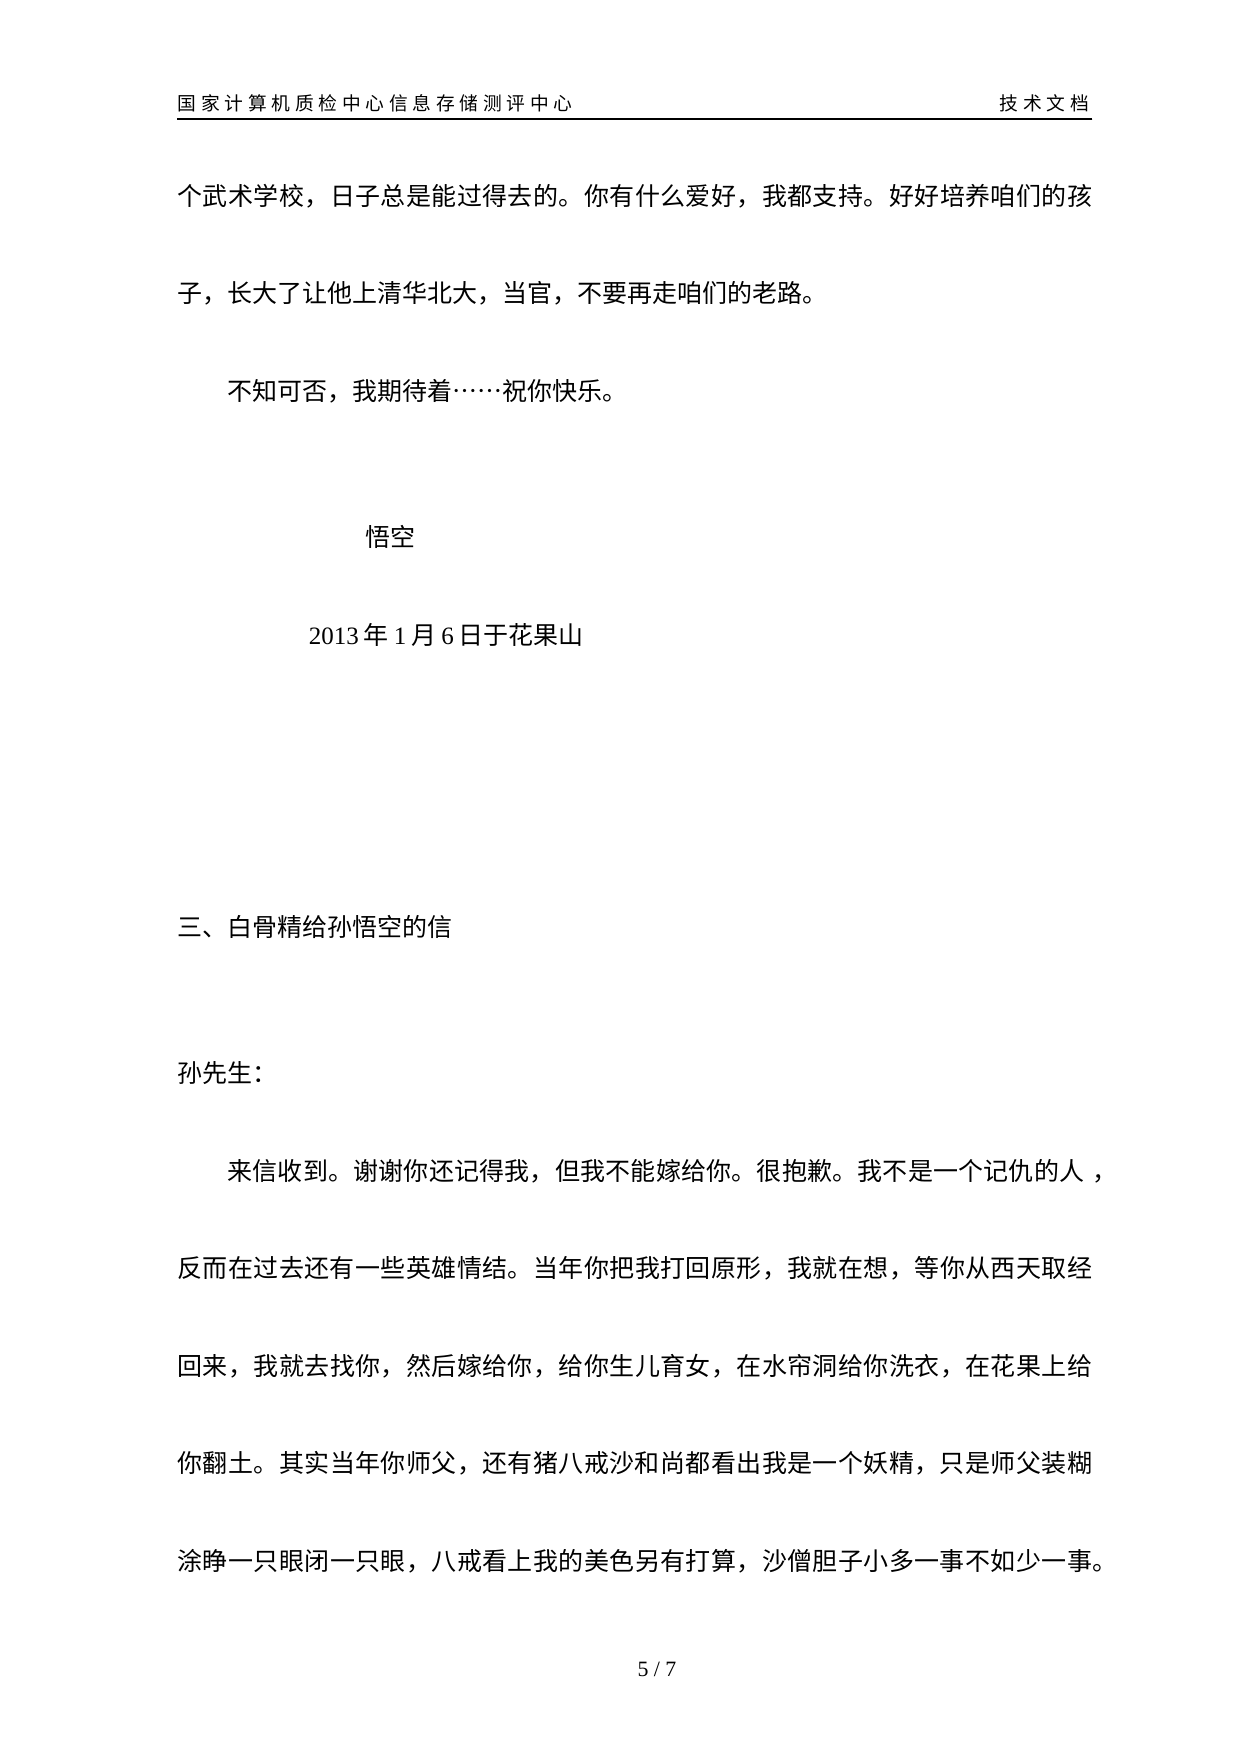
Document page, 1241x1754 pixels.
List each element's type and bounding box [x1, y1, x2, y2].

text [177, 162, 1092, 1592]
